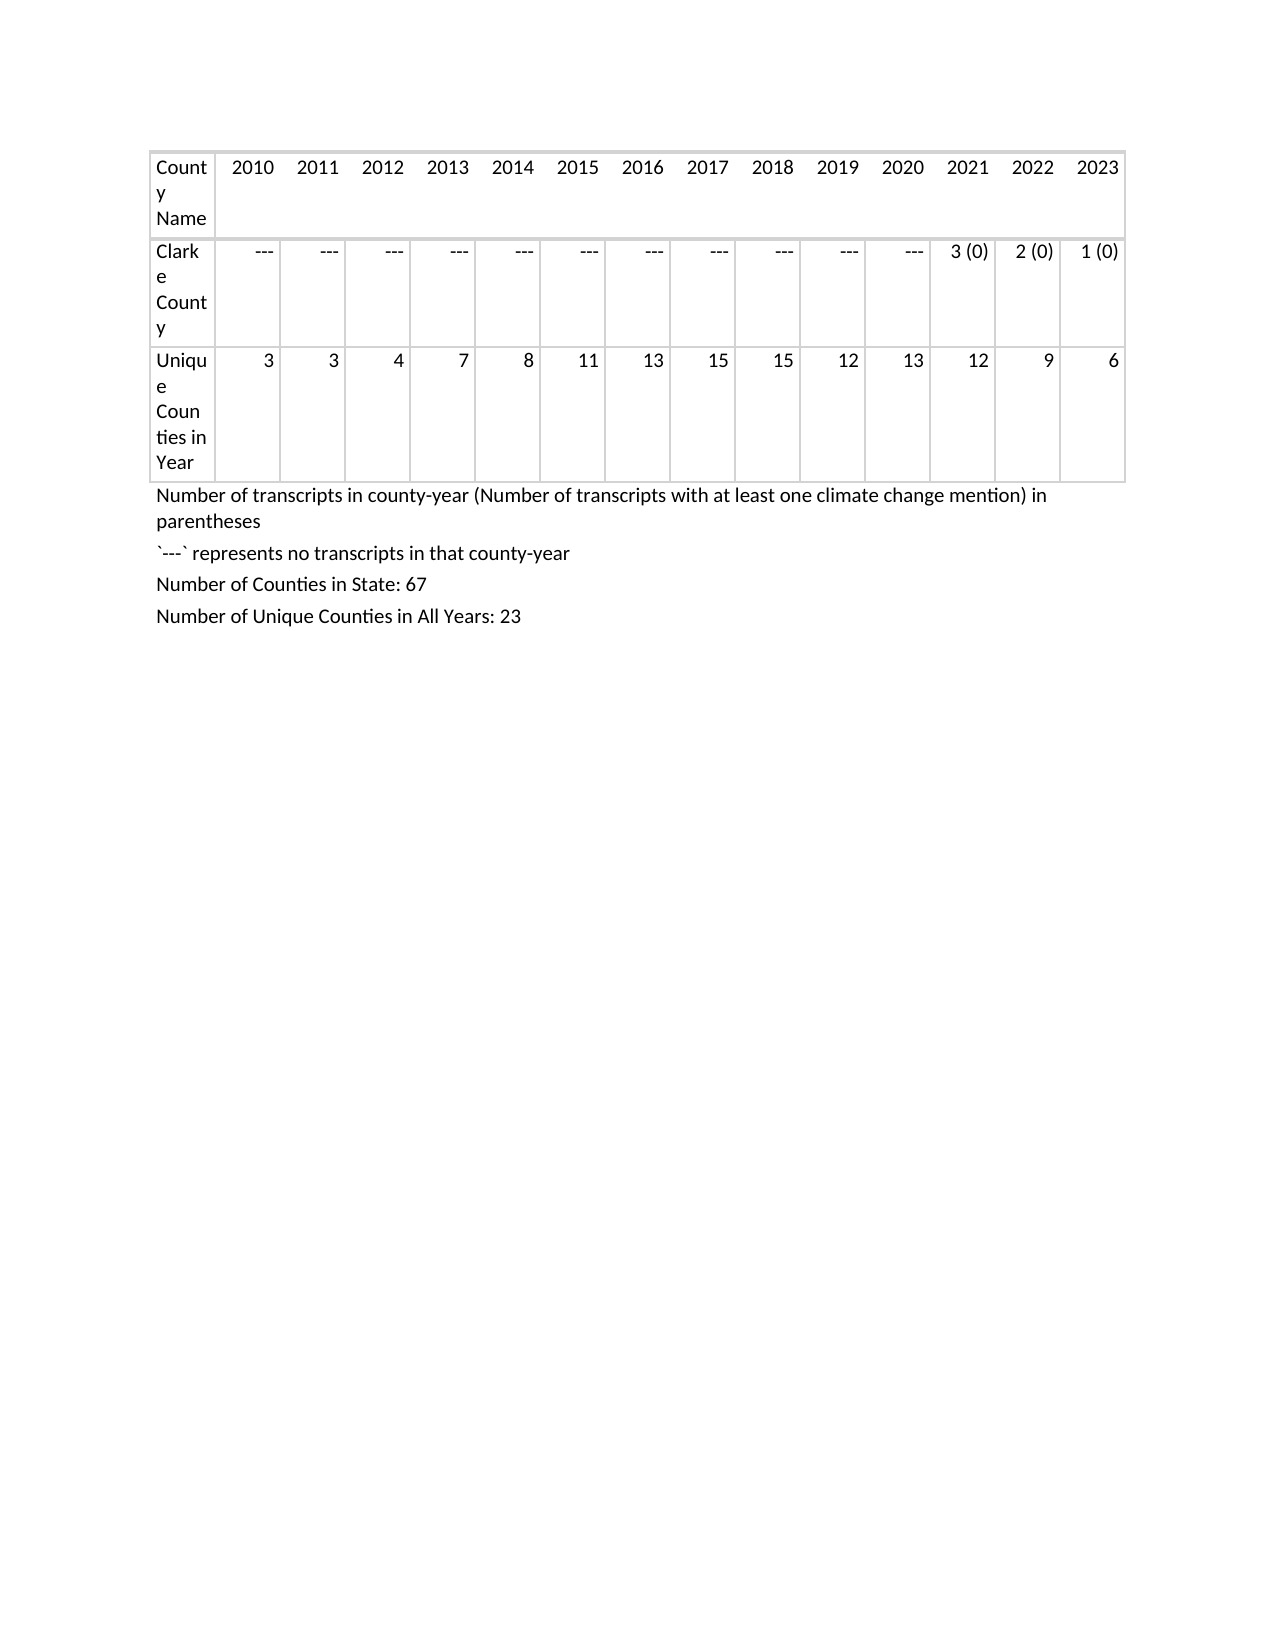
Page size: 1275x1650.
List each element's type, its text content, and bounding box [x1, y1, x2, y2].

table_header 2014 [475, 154, 540, 237]
table_cell 6 [1061, 348, 1124, 481]
table_header 2020 [865, 154, 930, 237]
table_header 2011 [280, 154, 345, 237]
table_header 2012 [345, 154, 410, 237]
table_cell Number of Unique Counties in All Years: 23 [150, 603, 1125, 635]
table_cell --- [606, 241, 669, 346]
table_cell 15 [671, 348, 734, 481]
table_cell 3 [281, 348, 344, 481]
table_cell 7 [411, 348, 474, 481]
table_header 2022 [995, 154, 1060, 237]
table_header 2016 [605, 154, 670, 237]
table_cell Unique Counties in Year [151, 348, 214, 481]
table_cell --- [671, 241, 734, 346]
table_cell 3 (0) [931, 241, 994, 346]
table_header 2013 [410, 154, 475, 237]
table_cell 12 [931, 348, 994, 481]
table_cell --- [281, 241, 344, 346]
table_cell --- [541, 241, 604, 346]
table_cell --- [346, 241, 409, 346]
table_cell 15 [736, 348, 799, 481]
table_cell 13 [866, 348, 929, 481]
table_cell 3 [216, 348, 279, 481]
table_cell --- [476, 241, 539, 346]
table_header 2017 [670, 154, 735, 237]
table_header County Name [151, 154, 214, 237]
table_header 2015 [540, 154, 605, 237]
table_cell 2 (0) [996, 241, 1059, 346]
table_cell 4 [346, 348, 409, 481]
table_cell Number of transcripts in county-year (Number of transcripts with at least one climate change mention) in parentheses [150, 483, 1125, 540]
table_cell 11 [541, 348, 604, 481]
table_cell 13 [606, 348, 669, 481]
table_cell 8 [476, 348, 539, 481]
table_cell Number of Counties in State: 67 [150, 571, 1125, 603]
table_cell --- [411, 241, 474, 346]
table_cell `---` represents no transcripts in that county-year [150, 540, 1125, 571]
table_cell --- [866, 241, 929, 346]
table_cell --- [801, 241, 864, 346]
table_header 2010 [216, 154, 280, 237]
table_cell 1 (0) [1061, 241, 1124, 346]
table_cell 12 [801, 348, 864, 481]
table_cell --- [216, 241, 279, 346]
table_cell Clarke County [151, 241, 214, 346]
table_header 2021 [930, 154, 995, 237]
table_cell --- [736, 241, 799, 346]
table_header 2023 [1060, 154, 1124, 237]
table_header 2018 [735, 154, 800, 237]
table_header 2019 [800, 154, 865, 237]
table_cell 9 [996, 348, 1059, 481]
